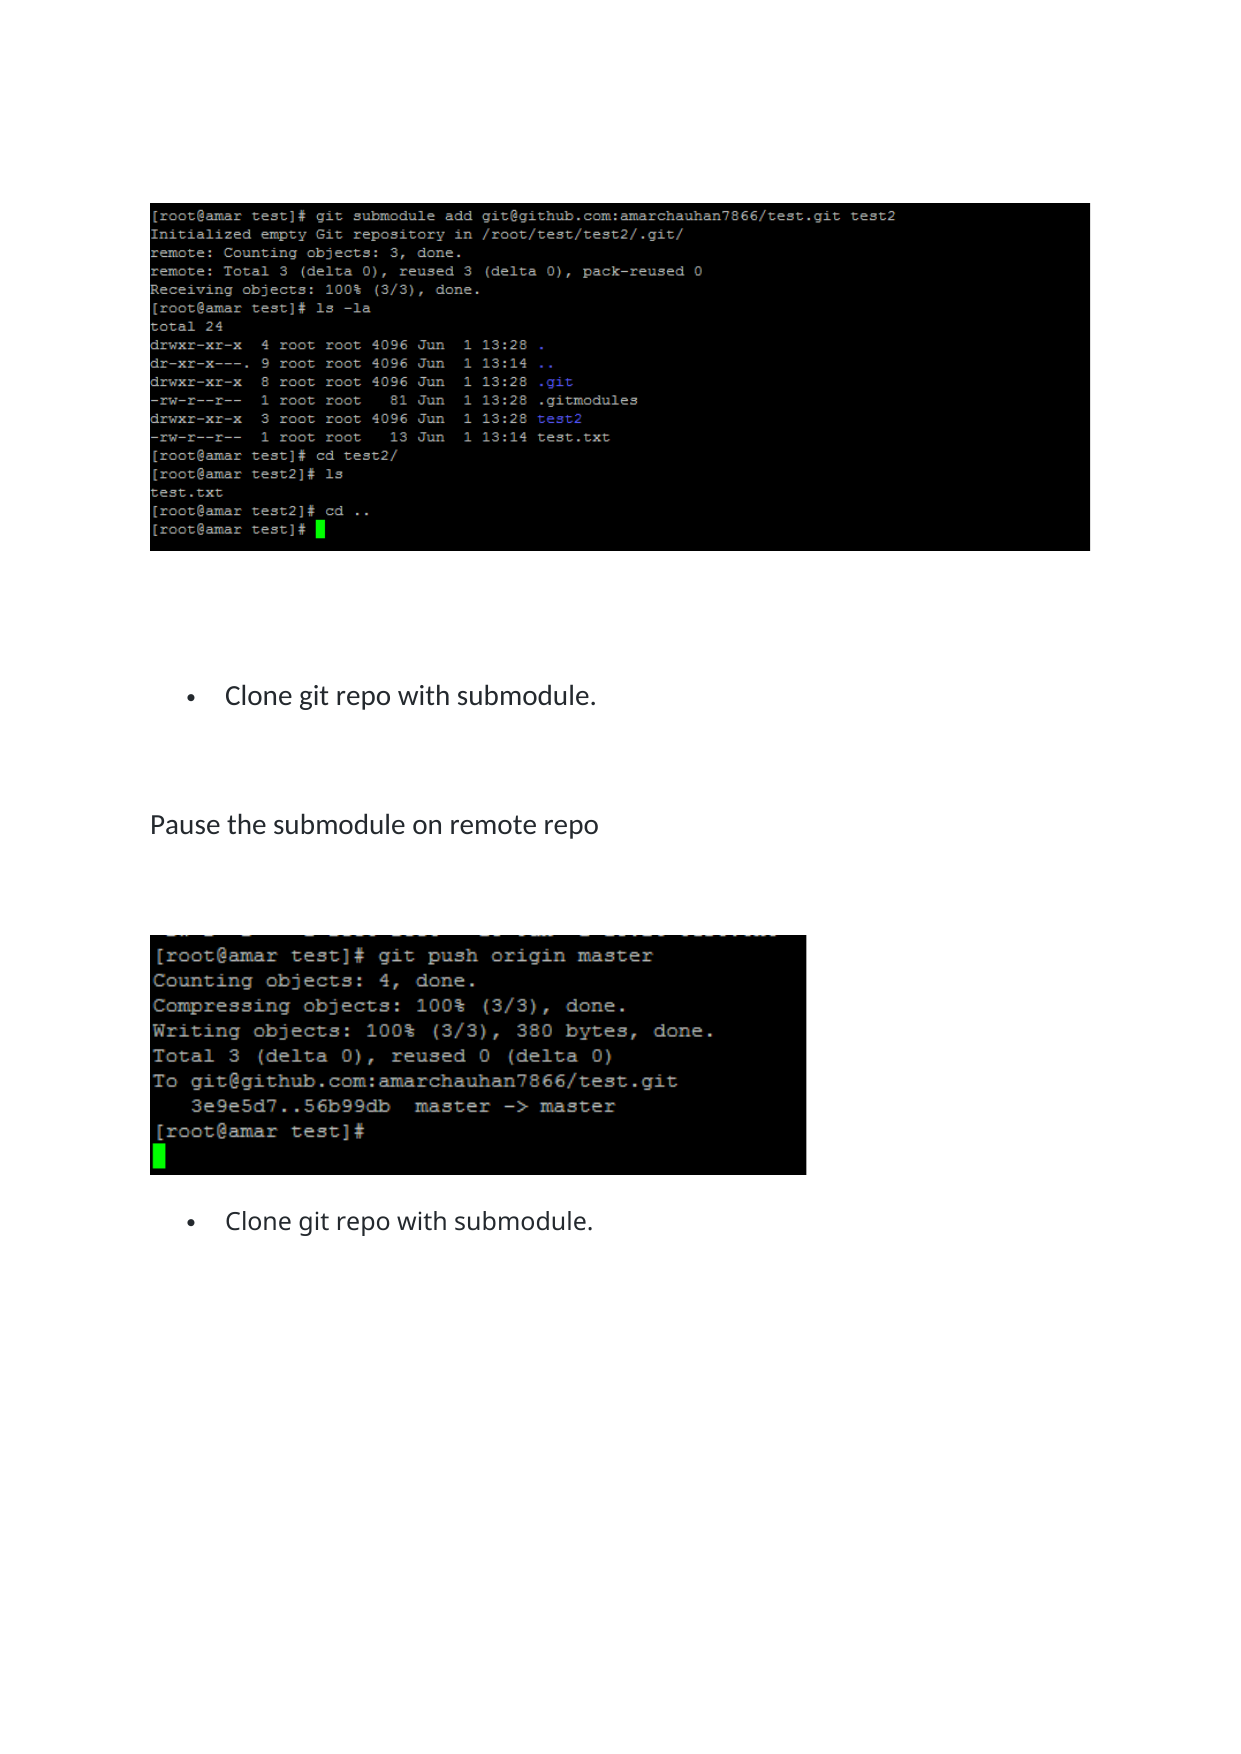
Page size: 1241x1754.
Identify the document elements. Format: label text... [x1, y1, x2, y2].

list Clone git repo with submodule. [187, 1204, 1090, 1238]
picture [150, 935, 807, 1175]
text Pause the submodule on remote repo [150, 806, 1090, 842]
picture [150, 203, 1091, 551]
list Clone git repo with submodule. [187, 677, 1090, 712]
